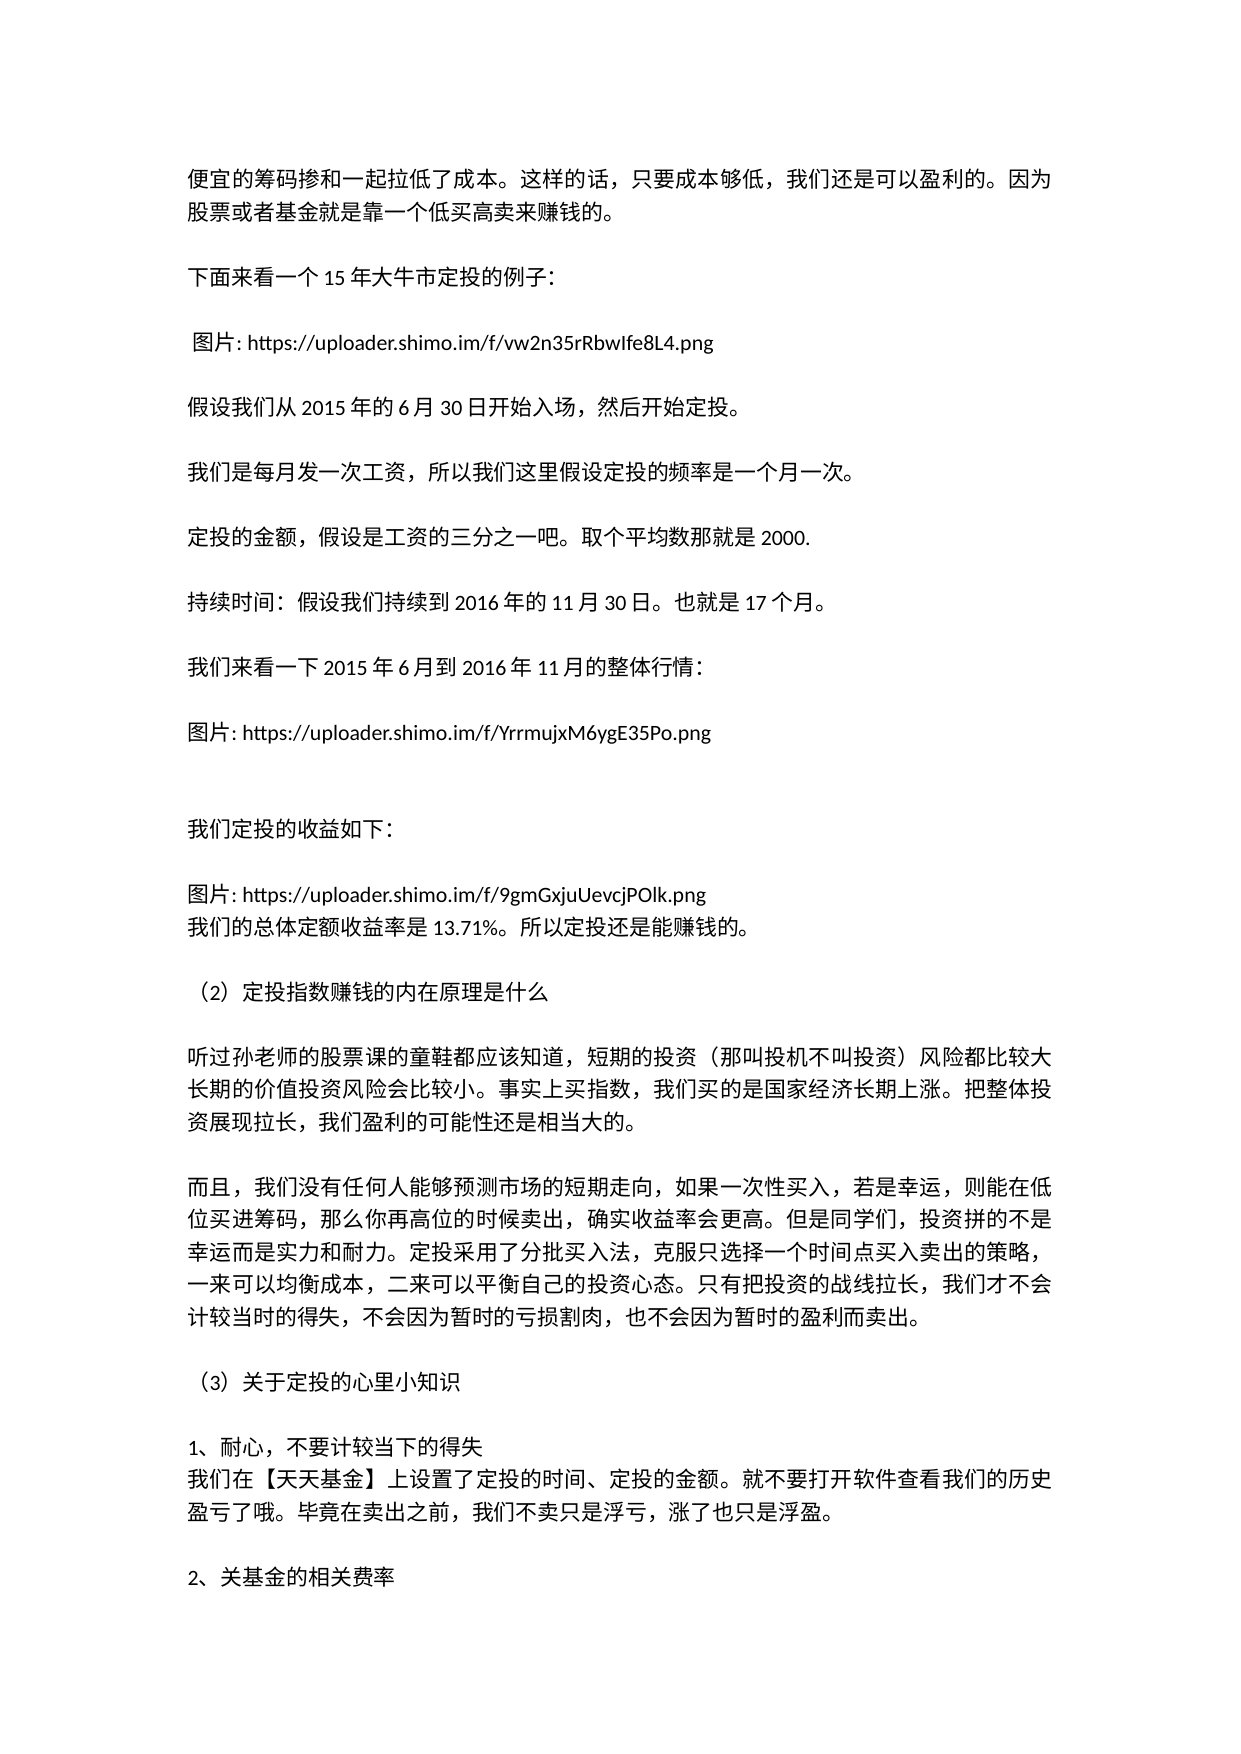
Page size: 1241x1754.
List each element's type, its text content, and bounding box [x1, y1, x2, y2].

text 图片: https://uploader.shimo.im/f/vw2n35rRbwIfe8L4.png [187, 324, 1053, 357]
text 2、关基金的相关费率 [187, 1559, 1053, 1592]
text 图片: https://uploader.shimo.im/f/YrrmujxM6ygE35Po.png [187, 714, 1053, 747]
text 持续时间：假设我们持续到2016年的11月30日。也就是17个月。 [187, 584, 1053, 617]
text 我们定投的收益如下： [187, 812, 1053, 844]
text 假设我们从2015年的6月30日开始入场，然后开始定投。 [187, 389, 1053, 422]
text 我们来看一下2015年6月到2016年11月的整体行情： [187, 649, 1053, 682]
text （3）关于定投的心里小知识 [187, 1364, 1053, 1397]
text 定投的金额，假设是工资的三分之一吧。取个平均数那就是2000. [187, 519, 1053, 552]
text 我们在【天天基金】上设置了定投的时间、定投的金额。就不要打开软件查看我们的历史盈亏了哦。毕竟在卖出之前，我们不卖只是浮亏，涨了也只是浮盈。 [187, 1462, 1053, 1527]
text 下面来看一个15年大牛市定投的例子： [187, 259, 1053, 292]
text 图片: https://uploader.shimo.im/f/9gmGxjuUevcjPOlk.png [187, 877, 1053, 909]
text 1、耐心，不要计较当下的得失 [187, 1429, 1053, 1462]
text （2）定投指数赚钱的内在原理是什么 [187, 974, 1053, 1007]
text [187, 162, 1053, 227]
text 而且，我们没有任何人能够预测市场的短期走向，如果一次性买入，若是幸运，则能在低位买进筹码，那么你再高位的时候卖出，确实收益率会更高。但是同学们，投资拼的不是幸运而是实力和耐力。定投采用了分批买入法，克服只选择一个时间点买入卖出的策略，一来可以均衡成本，二来可以平衡自己的投资心态。只有把投资的战线拉长，我们才不会计较当时的得失，不会因为暂时的亏损割肉，也不会因为暂时的盈利而卖出。 [187, 1169, 1053, 1332]
text 听过孙老师的股票课的童鞋都应该知道，短期的投资（那叫投机不叫投资）风险都比较大，长期的价值投资风险会比较小。事实上买指数，我们买的是国家经济长期上涨。把整体投资展现拉长，我们盈利的可能性还是相当大的。 [187, 1039, 1053, 1137]
text 我们是每月发一次工资，所以我们这里假设定投的频率是一个月一次。 [187, 454, 1053, 487]
text 我们的总体定额收益率是13.71%。所以定投还是能赚钱的。 [187, 909, 1053, 942]
